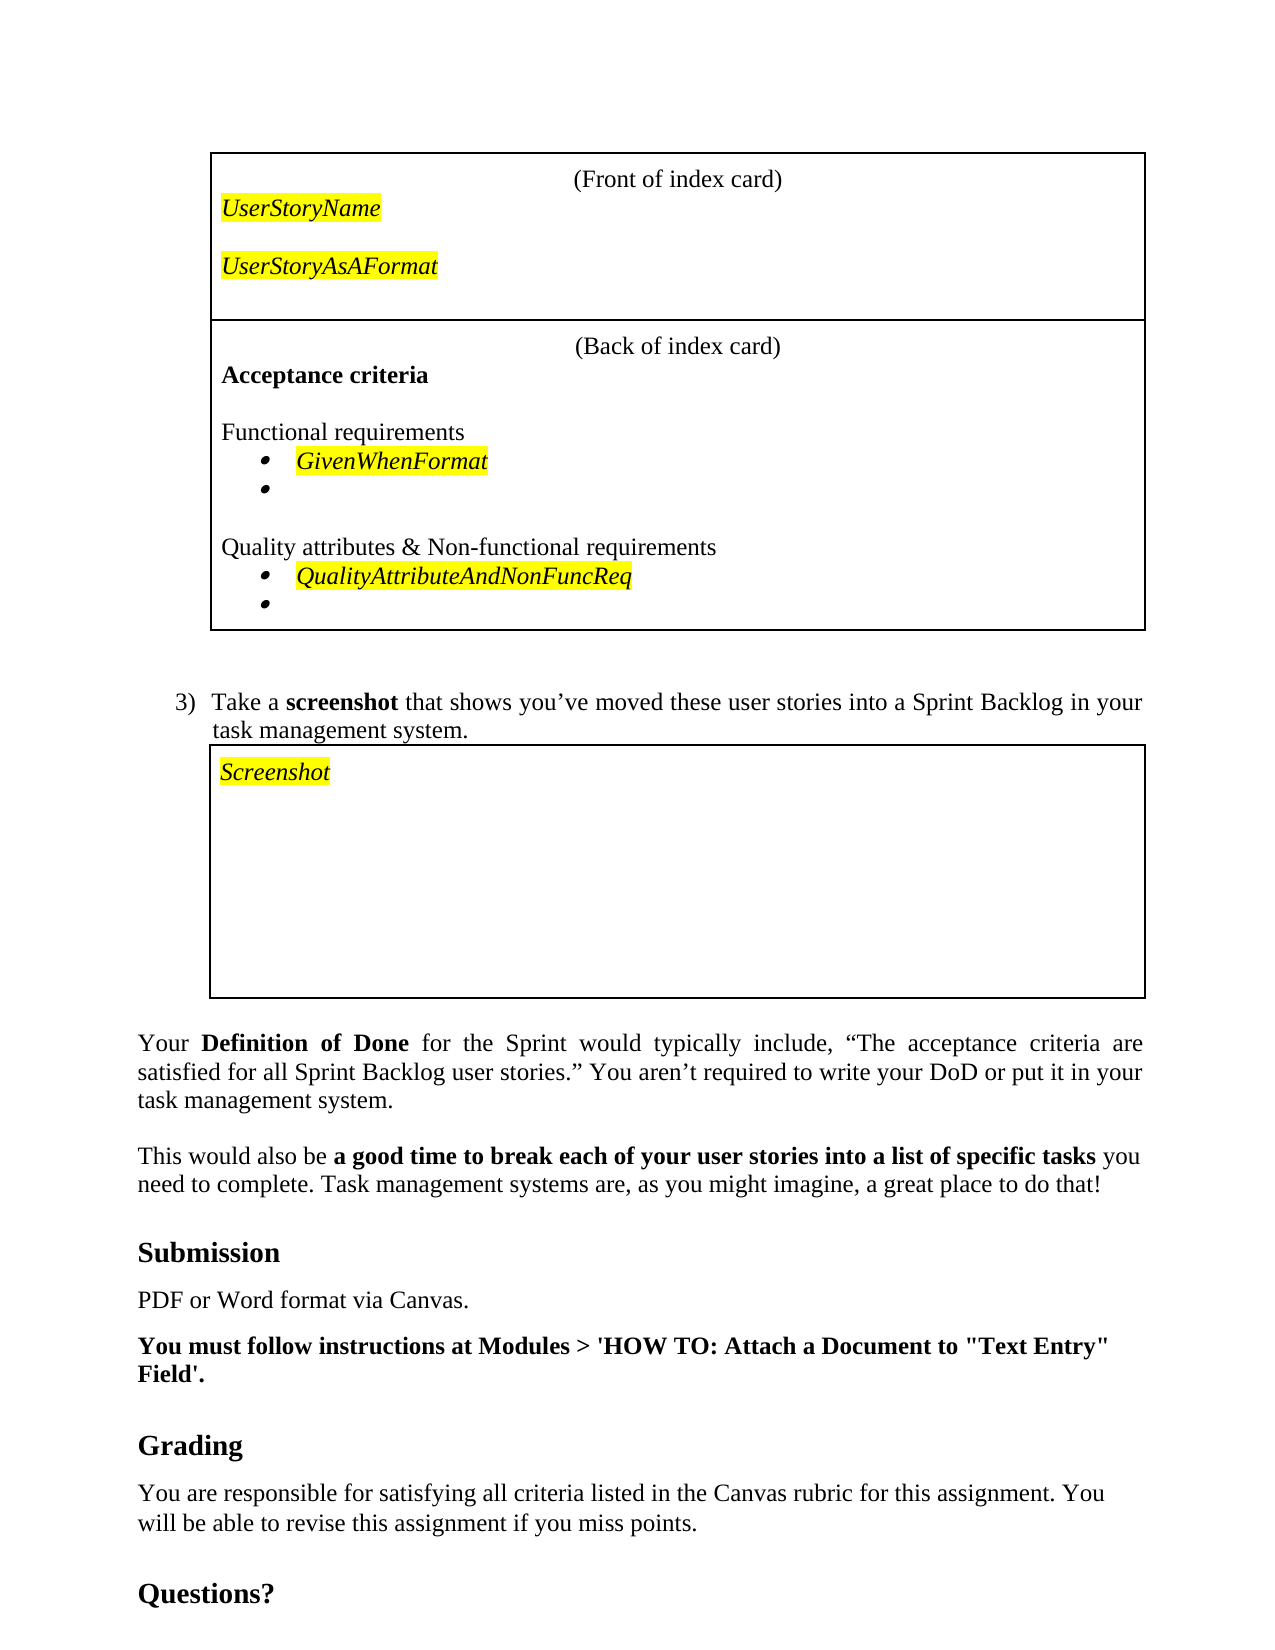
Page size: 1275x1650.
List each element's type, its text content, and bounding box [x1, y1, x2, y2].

subtitle Your Definition of Done for the Sprint would typically include, “The acceptance criteria are satisfied for all Sprint Backlog user stories.” You aren’t required to write your DoD or put it in your task management system. [137, 1028, 1144, 1114]
text You must follow instructions at Modules > 'HOW TO: Attach a Document to "Text Entry" Field'. [137, 1331, 1144, 1388]
subtitle Submission [137, 1235, 1144, 1269]
table_header (Front of index card) UserStoryName UserStoryAsAFormat [212, 154, 1144, 319]
text This would also be a good time to break each of your user stories into a list of specific tasks you need to complete. Task management systems are, as you might imagine, a great place to do that! [137, 1141, 1144, 1198]
subtitle Take a screenshot that shows you’ve moved these user stories into a Sprint Backlog in your task management system. [175, 687, 1144, 744]
text PDF or Word format via Canvas. [137, 1286, 1144, 1314]
text You are responsible for satisfying all criteria listed in the Canvas rubric for this assignment. You will be able to revise this assignment if you miss points. [137, 1478, 1144, 1537]
subtitle Grading [137, 1428, 1144, 1461]
table_header Screenshot [211, 746, 1144, 997]
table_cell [212, 321, 1144, 629]
subtitle Questions? [137, 1576, 1144, 1610]
